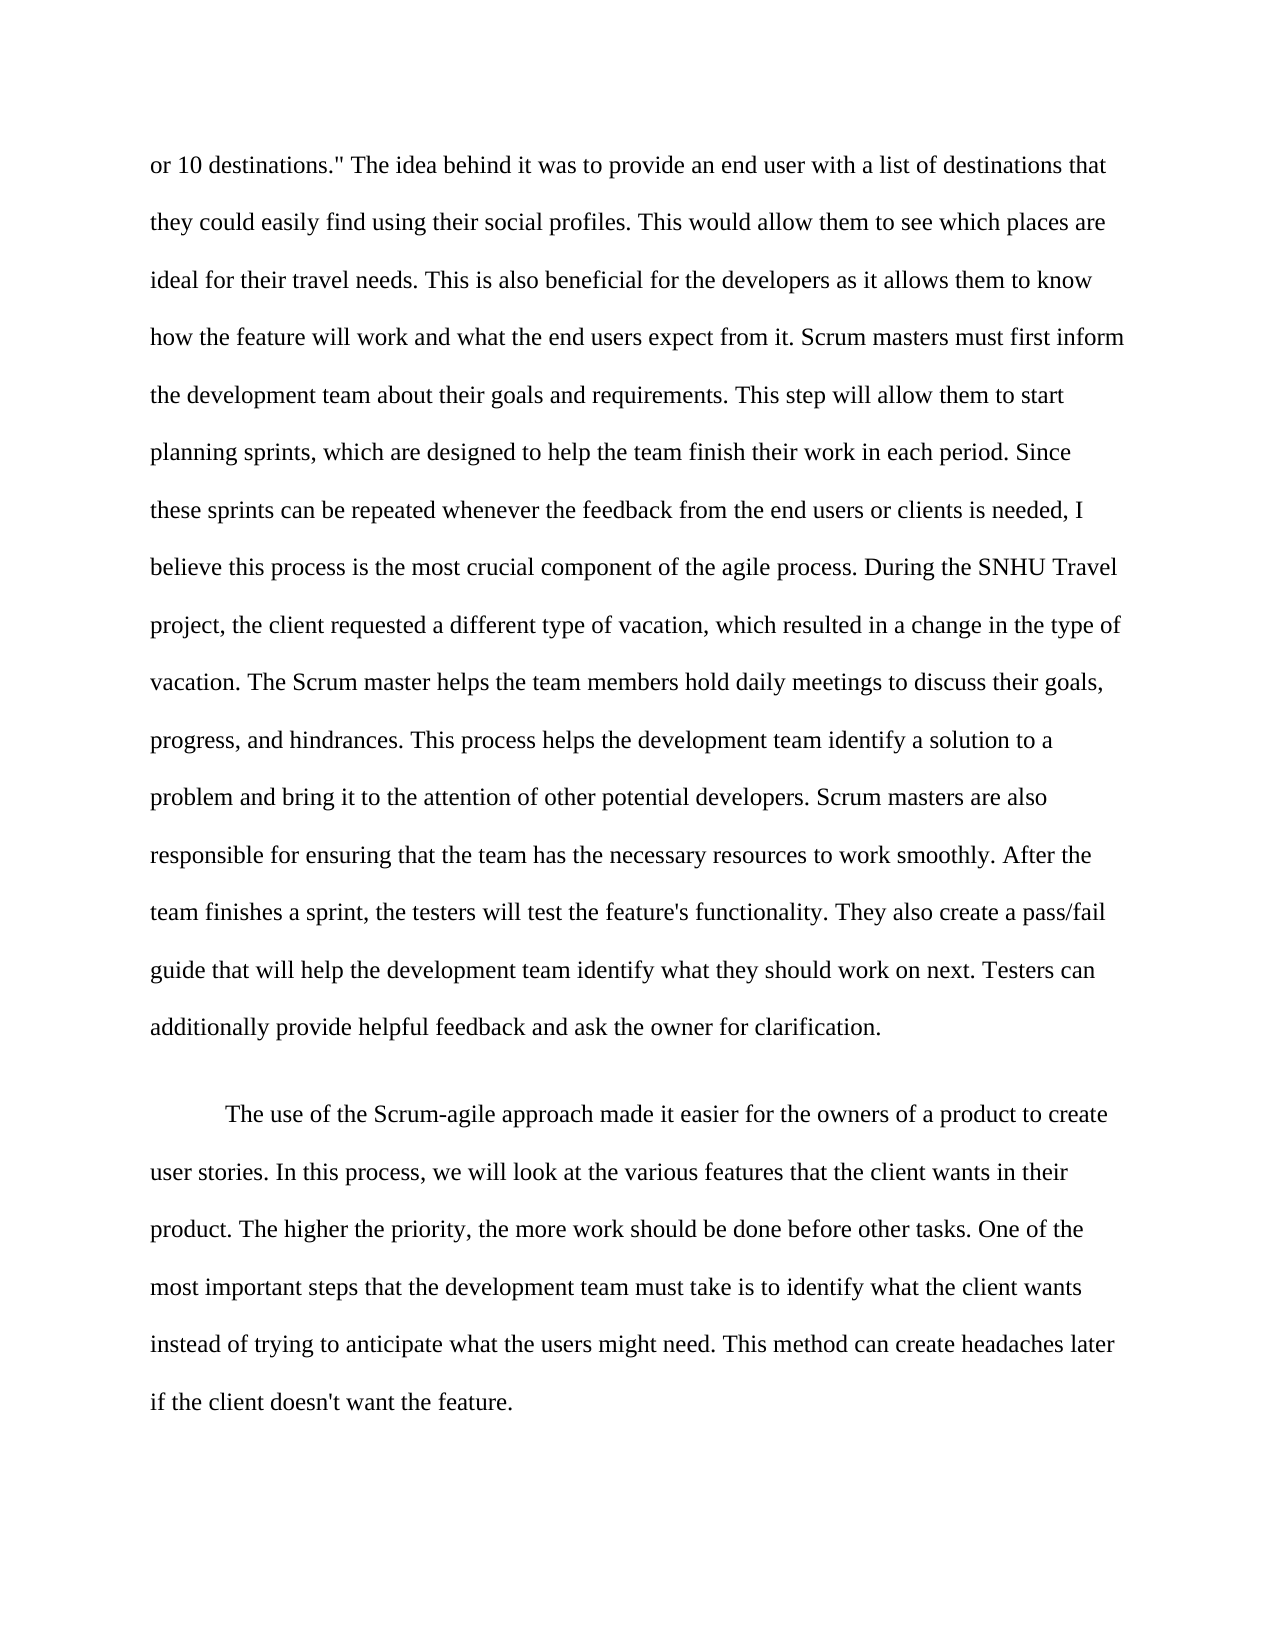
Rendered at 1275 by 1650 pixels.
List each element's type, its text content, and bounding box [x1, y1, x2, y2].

text The use of the Scrum-agile approach made it easier for the owners of a product to create user stories. In this process, we will look at the various features that the client wants in their product. The higher the priority, the more work should be done before other tasks. One of the most important steps that the development team must take is to identify what the client wants instead of trying to anticipate what the users might need. This method can create headaches later if the client doesn't want the feature. [150, 1099, 1125, 1415]
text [150, 150, 1125, 1041]
